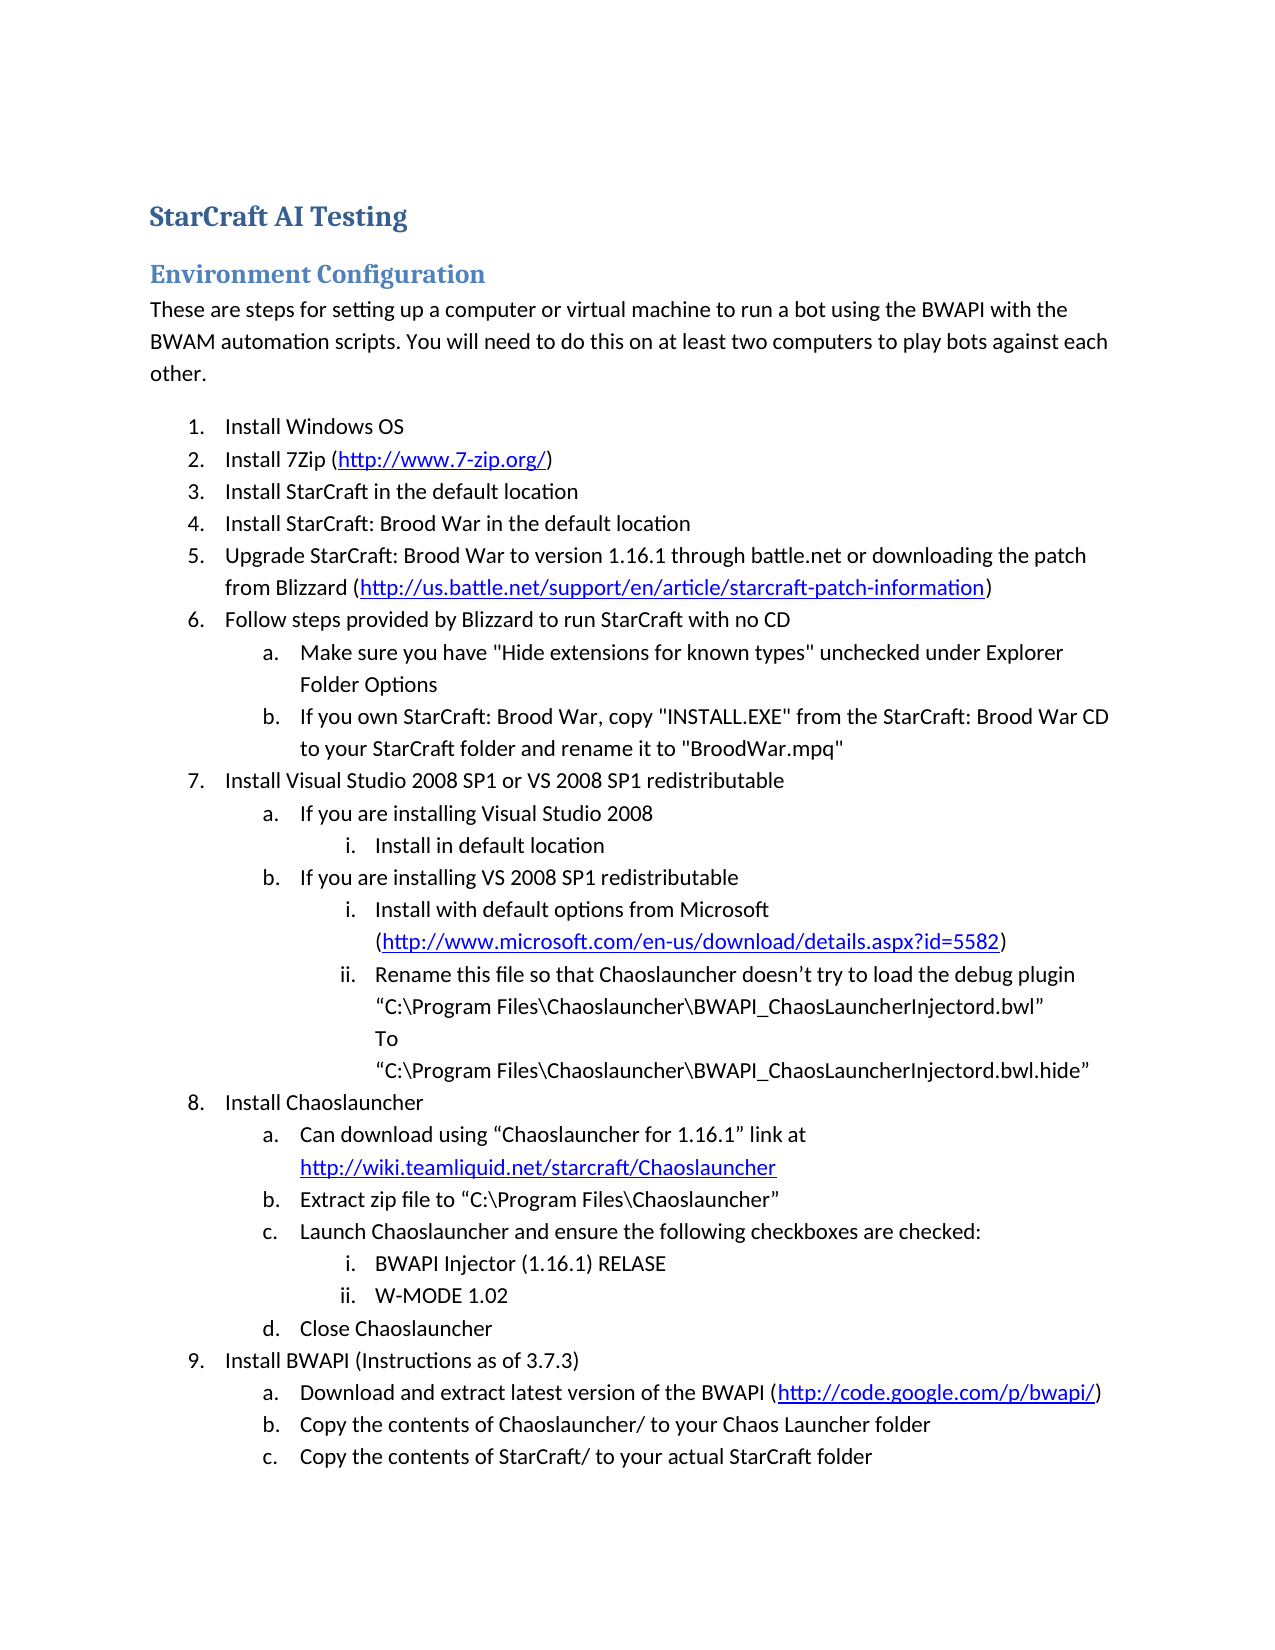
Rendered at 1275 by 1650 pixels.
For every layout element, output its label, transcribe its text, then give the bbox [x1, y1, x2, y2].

list Install 7Zip (http://www.7-zip.org/) [187, 445, 1125, 473]
list Install Windows OS [187, 412, 1125, 441]
list “C:\Program Files\Chaoslauncher\BWAPI_ChaosLauncherInjectord.bwl.hide” [375, 1056, 1125, 1084]
list To [375, 1024, 1125, 1052]
list If you are installing VS 2008 SP1 redistributable [262, 863, 1125, 891]
subtitle Environment Configuration [150, 259, 1125, 291]
list If you own StarCraft: Brood War, copy "INSTALL.EXE" from the StarCraft: Brood War CD to your StarCraft folder and rename it to "BroodWar.mpq" [262, 702, 1125, 762]
list Close Chaoslauncher [262, 1314, 1125, 1342]
list Install Chaoslauncher [187, 1088, 1125, 1116]
list Upgrade StarCraft: Brood War to version 1.16.1 through battle.net or downloading the patch from Blizzard (http://us.battle.net/support/en/article/starcraft-patch-information) [187, 541, 1125, 601]
list Rename this file so that Chaoslauncher doesn’t try to load the debug plugin [356, 960, 1125, 988]
list Copy the contents of Chaoslauncher/ to your Chaos Launcher folder [262, 1410, 1125, 1438]
text These are steps for setting up a computer or virtual machine to run a bot using the BWAPI with the BWAM automation scripts. You will need to do this on at least two computers to play bots against each other. [150, 295, 1125, 387]
list Download and extract latest version of the BWAPI (http://code.google.com/p/bwapi/) [262, 1378, 1125, 1406]
list Make sure you have "Hide extensions for known types" unchecked under Explorer Folder Options [262, 638, 1125, 698]
list W-MODE 1.02 [356, 1282, 1125, 1309]
list Install StarCraft in the default location [187, 477, 1125, 505]
subtitle StarCraft AI Testing [150, 200, 1125, 233]
list BWAPI Injector (1.16.1) RELASE [356, 1249, 1125, 1277]
list Launch Chaoslauncher and ensure the following checkboxes are checked: [262, 1217, 1125, 1245]
list Follow steps provided by Blizzard to run StarCraft with no CD [187, 606, 1125, 634]
list Install with default options from Microsoft (http://www.microsoft.com/en-us/download/details.aspx?id=5582) [356, 895, 1125, 956]
list Can download using “Chaoslauncher for 1.16.1” link at http://wiki.teamliquid.net/starcraft/Chaoslauncher [262, 1121, 1125, 1181]
list Install StarCraft: Brood War in the default location [187, 509, 1125, 537]
list Install in default location [356, 831, 1125, 859]
list If you are installing Visual Studio 2008 [262, 799, 1125, 827]
list Install Visual Studio 2008 SP1 or VS 2008 SP1 redistributable [187, 767, 1125, 794]
list Install BWAPI (Instructions as of 3.7.3) [187, 1346, 1125, 1374]
list Copy the contents of StarCraft/ to your actual StarCraft folder [262, 1442, 1125, 1471]
list “C:\Program Files\Chaoslauncher\BWAPI_ChaosLauncherInjectord.bwl” [375, 992, 1125, 1020]
list Extract zip file to “C:\Program Files\Chaoslauncher” [262, 1185, 1125, 1213]
